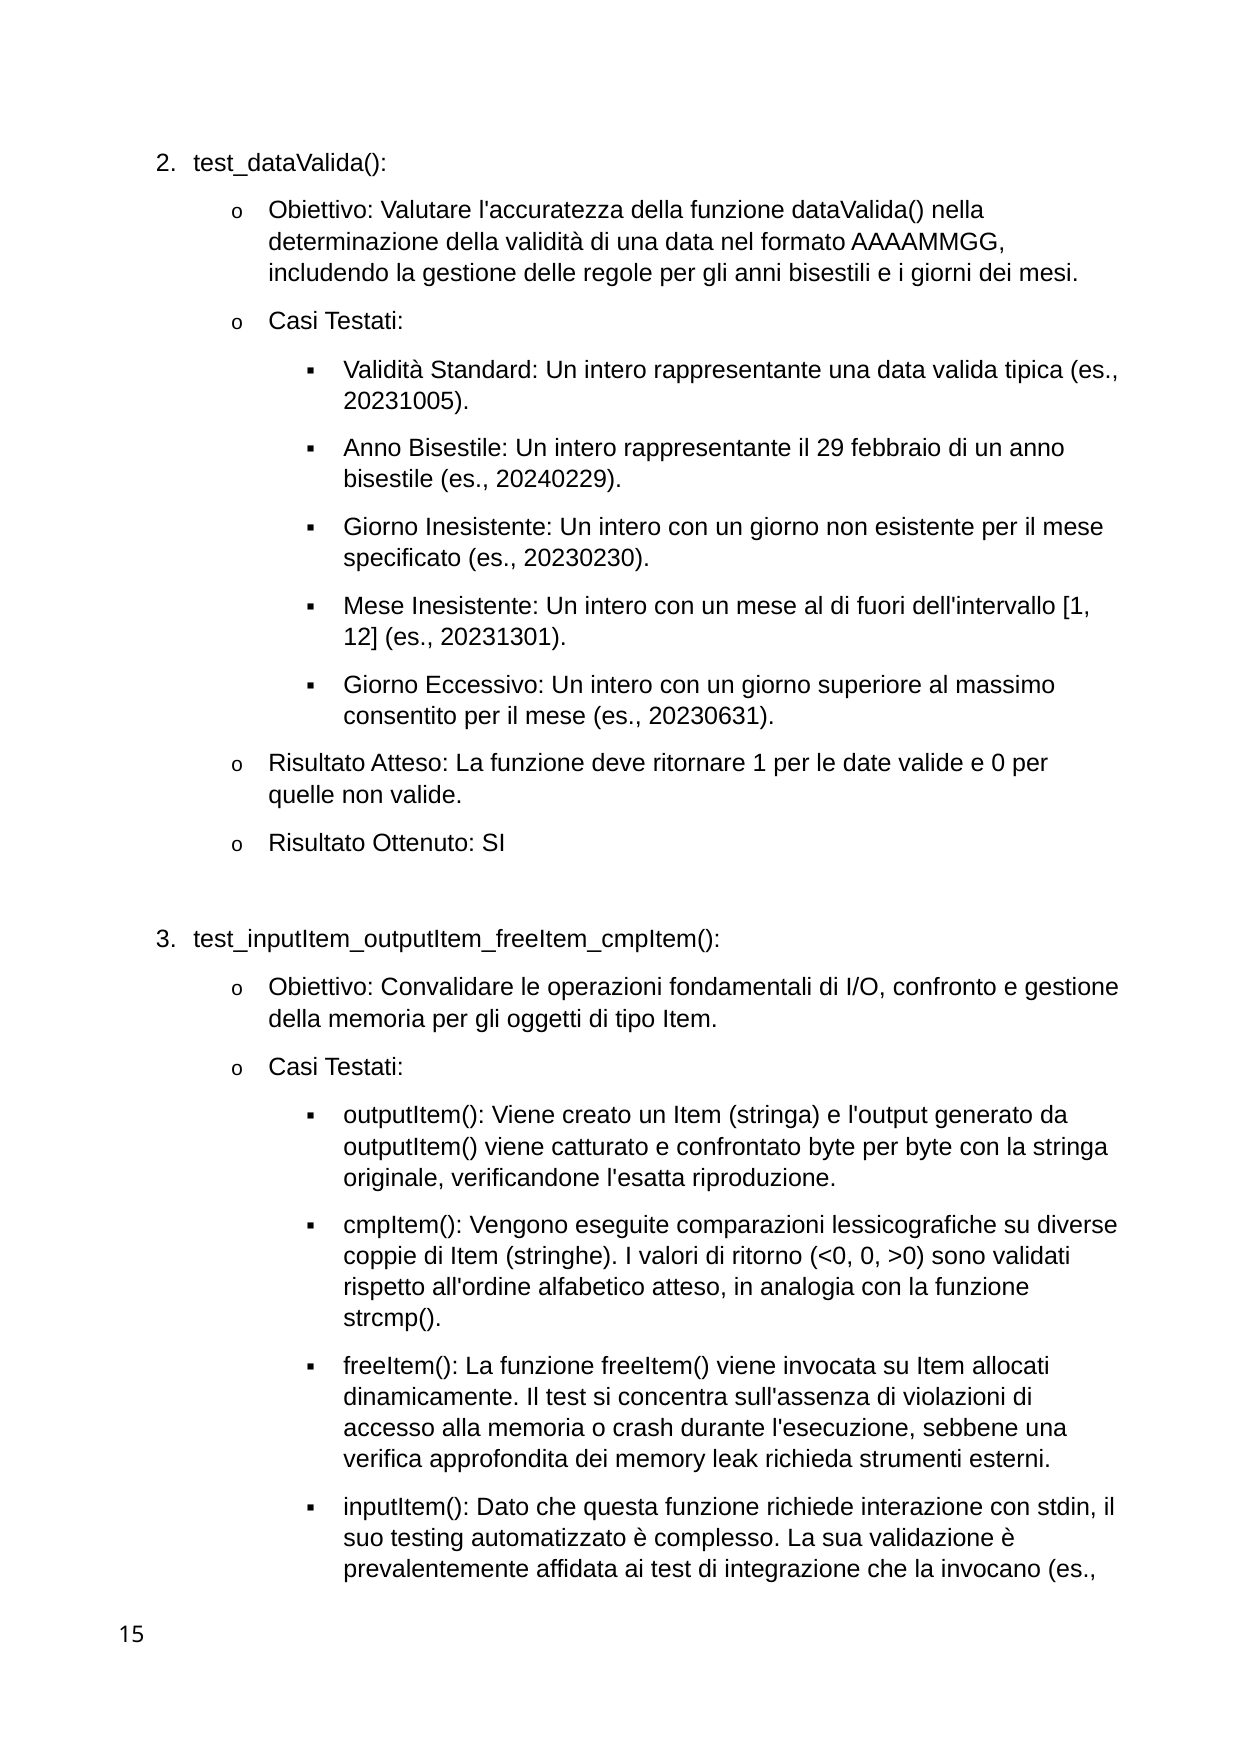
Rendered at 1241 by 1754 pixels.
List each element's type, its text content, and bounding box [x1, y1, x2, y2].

list Anno Bisestile: Un intero rappresentante il 29 febbraio di un anno bisestile (es., 20240229). [306, 433, 1122, 493]
list cmpItem(): Vengono eseguite comparazioni lessicografiche su diverse coppie di Item (stringhe). I valori di ritorno (<0, 0, >0) sono validati rispetto all'ordine alfabetico atteso, in analogia con la funzione strcmp(). [306, 1210, 1122, 1332]
list Risultato Ottenuto: SI [231, 828, 1122, 858]
list Mese Inesistente: Un intero con un mese al di fuori dell'intervallo [1, 12] (es., 20231301). [306, 591, 1122, 651]
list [306, 1492, 1122, 1583]
list test_dataValida(): [156, 148, 1122, 176]
list Obiettivo: Valutare l'accuratezza della funzione dataValida() nella determinazione della validità di una data nel formato AAAAMMGG, includendo la gestione delle regole per gli anni bisestili e i giorni dei mesi. [231, 195, 1122, 287]
list Obiettivo: Convalidare le operazioni fondamentali di I/O, confronto e gestione della memoria per gli oggetti di tipo Item. [231, 972, 1122, 1033]
list Giorno Eccessivo: Un intero con un giorno superiore al massimo consentito per il mese (es., 20230631). [306, 670, 1122, 729]
list Casi Testati: [231, 306, 1122, 336]
list Risultato Atteso: La funzione deve ritornare 1 per le date valide e 0 per quelle non valide. [231, 748, 1122, 809]
list Validità Standard: Un intero rappresentante una data valida tipica (es., 20231005). [306, 355, 1122, 414]
list test_inputItem_outputItem_freeItem_cmpItem(): [156, 924, 1122, 953]
list Casi Testati: [231, 1052, 1122, 1082]
list freeItem(): La funzione freeItem() viene invocata su Item allocati dinamicamente. Il test si concentra sull'assenza di violazioni di accesso alla memoria o crash durante l'esecuzione, sebbene una verifica approfondita dei memory leak richieda strumenti esterni. [306, 1351, 1122, 1473]
list outputItem(): Viene creato un Item (stringa) e l'output generato da outputItem() viene catturato e confrontato byte per byte con la stringa originale, verificandone l'esatta riproduzione. [306, 1101, 1122, 1191]
list Giorno Inesistente: Un intero con un giorno non esistente per il mese specificato (es., 20230230). [306, 512, 1122, 572]
